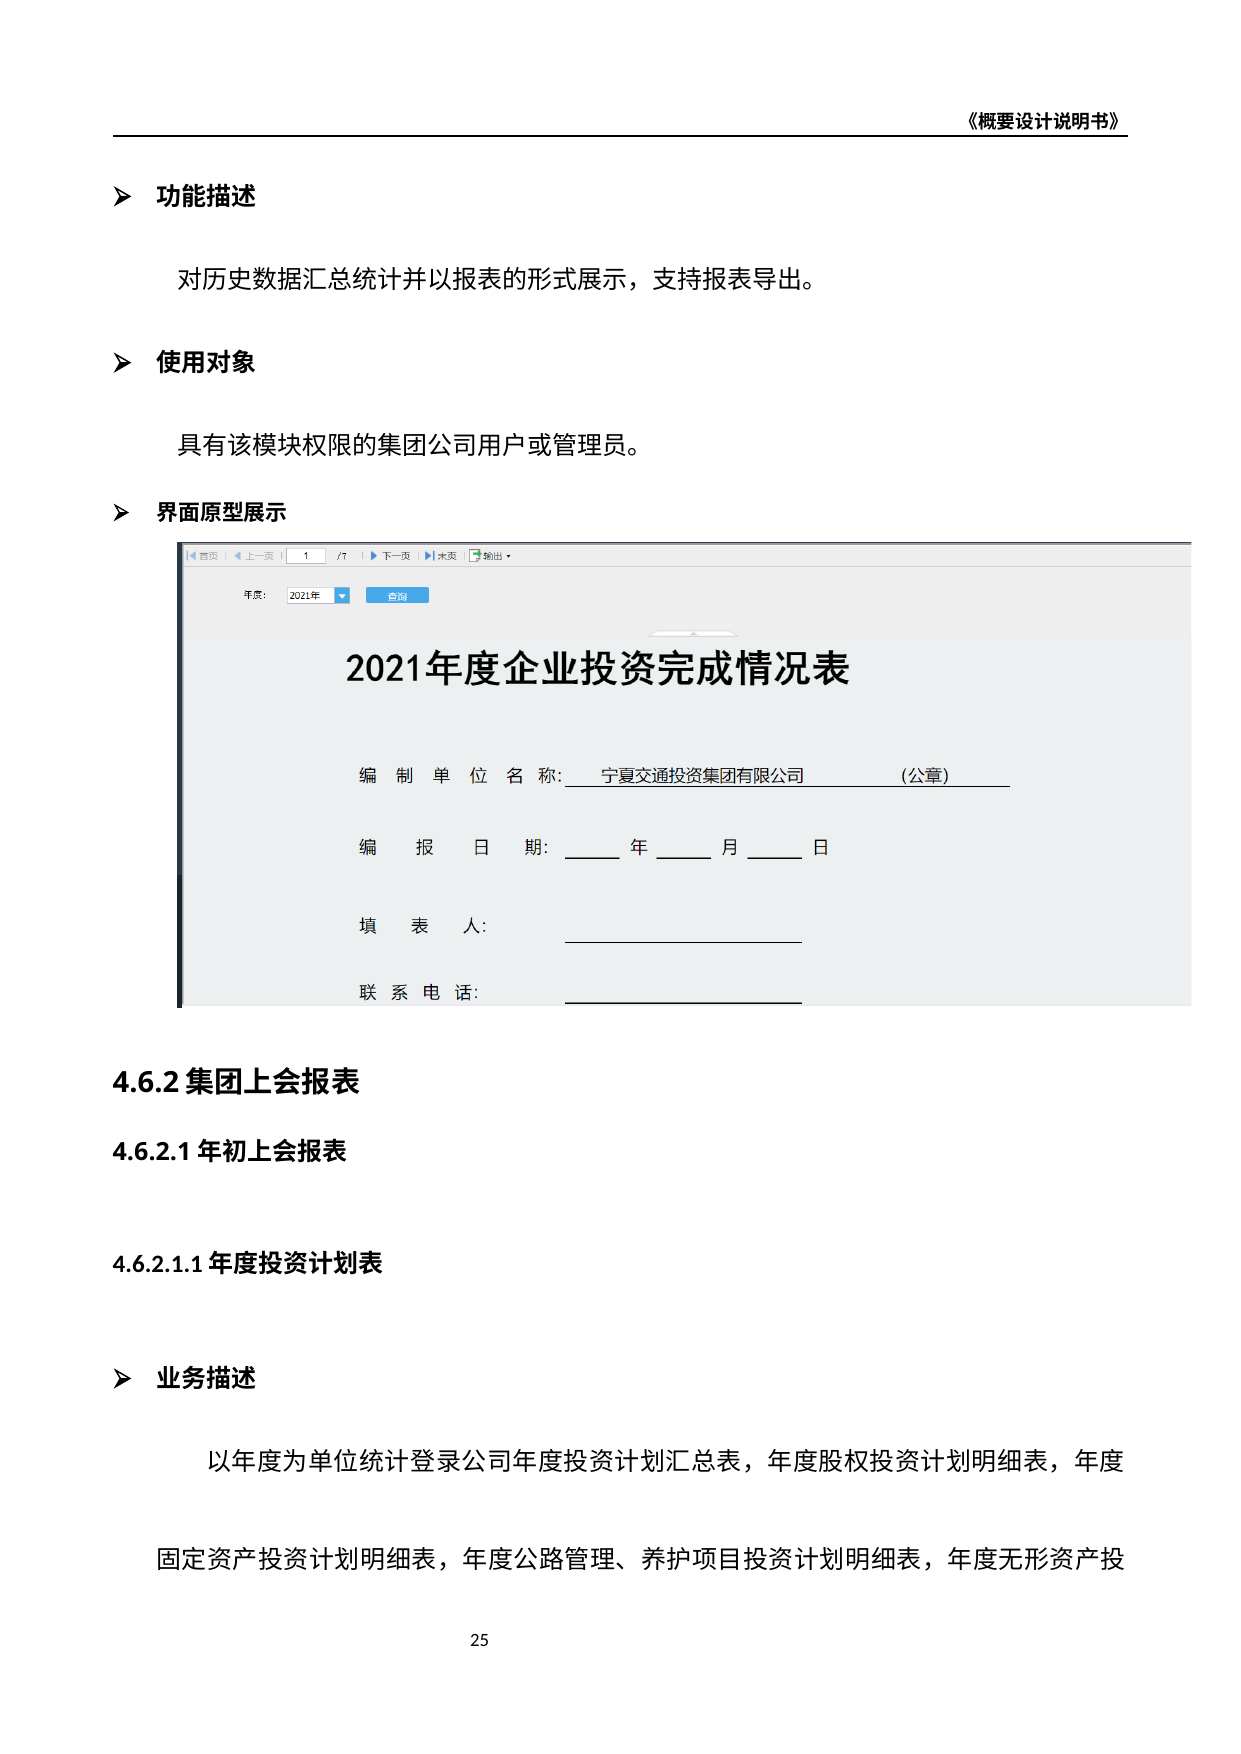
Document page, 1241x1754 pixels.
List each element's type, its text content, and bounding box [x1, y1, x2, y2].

text 对历史数据汇总统计并以报表的形式展示，支持报表导出。 [156, 245, 1128, 310]
list 界面原型展示 [112, 494, 1128, 527]
list 业务描述 [112, 1344, 1128, 1409]
list 使用对象 [112, 328, 1128, 393]
subtitle 4.6.2集团上会报表 [112, 1048, 1128, 1113]
subtitle 4.6.2.1.1 年度投资计划表 [112, 1229, 1128, 1294]
subtitle 4.6.2.1 年初上会报表 [112, 1117, 1128, 1182]
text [156, 1427, 1128, 1590]
text 具有该模块权限的集团公司用户或管理员。 [156, 411, 1128, 476]
list 功能描述 [112, 162, 1128, 227]
picture [177, 542, 1192, 1008]
